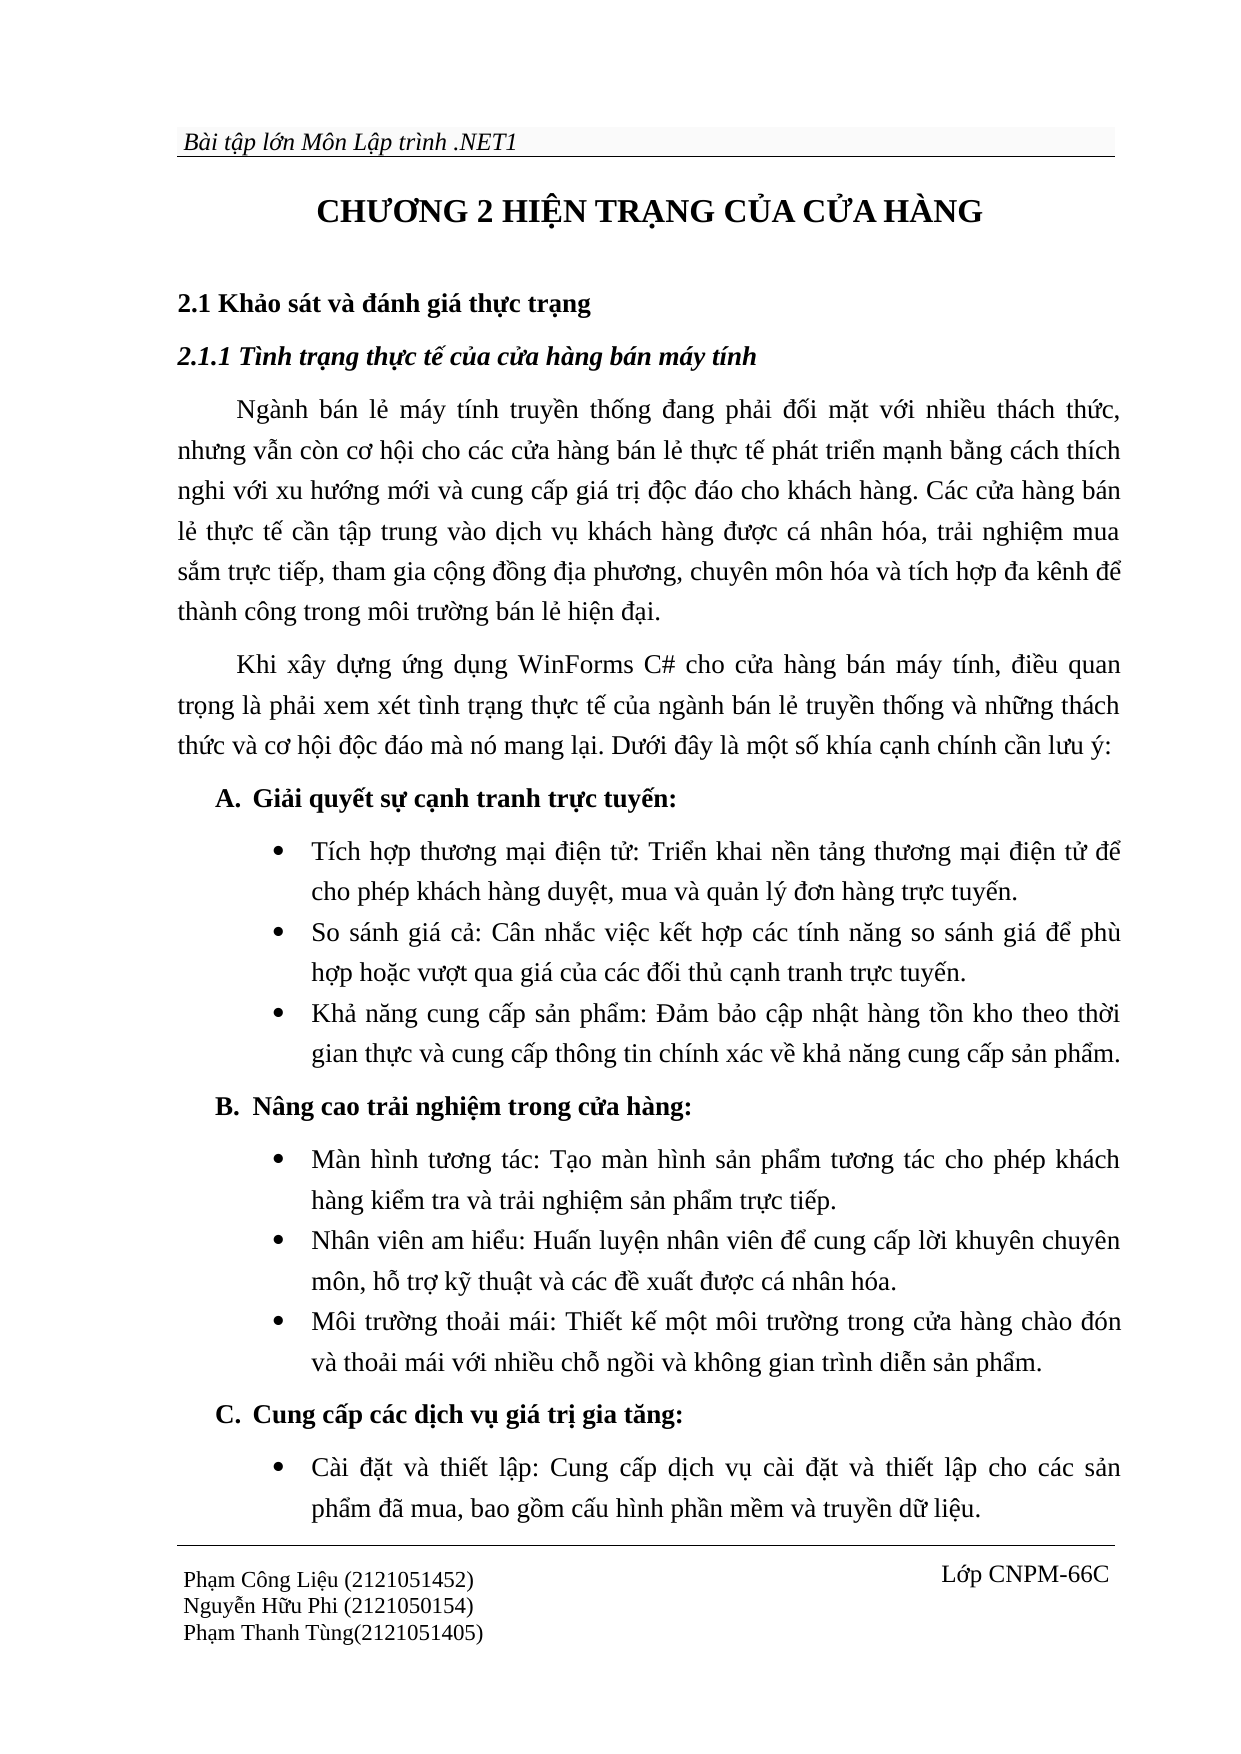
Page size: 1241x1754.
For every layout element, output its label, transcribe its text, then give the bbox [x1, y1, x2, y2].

subtitle Khảo sát và đánh giá thực trạng [177, 287, 1122, 319]
subtitle Cung cấp các dịch vụ giá trị gia tăng: [215, 1398, 1122, 1430]
list Nhân viên am hiểu: Huấn luyện nhân viên để cung cấp lời khuyên chuyên môn, hỗ trợ kỹ thuật và các đề xuất được cá nhân hóa. [274, 1224, 1122, 1296]
subtitle Giải quyết sự cạnh tranh trực tuyến: [215, 782, 1122, 813]
text Khi xây dựng ứng dụng WinForms C# cho cửa hàng bán máy tính, điều quan trọng là phải xem xét tình trạng thực tế của ngành bán lẻ truyền thống và những thách thức và cơ hội độc đáo mà nó mang lại. Dưới đây là một số khía cạnh chính cần lưu ý: [177, 648, 1122, 760]
list Cài đặt và thiết lập: Cung cấp dịch vụ cài đặt và thiết lập cho các sản phẩm đã mua, bao gồm cấu hình phần mềm và truyền dữ liệu. [274, 1451, 1122, 1523]
list Màn hình tương tác: Tạo màn hình sản phẩm tương tác cho phép khách hàng kiểm tra và trải nghiệm sản phẩm trực tiếp. [274, 1143, 1122, 1215]
list So sánh giá cả: Cân nhắc việc kết hợp các tính năng so sánh giá để phù hợp hoặc vượt qua giá của các đối thủ cạnh tranh trực tuyến. [274, 916, 1122, 988]
subtitle HIỆN TRẠNG CỦA CỬA HÀNG [177, 192, 1122, 230]
text Ngành bán lẻ máy tính truyền thống đang phải đối mặt với nhiều thách thức, nhưng vẫn còn cơ hội cho các cửa hàng bán lẻ thực tế phát triển mạnh bằng cách thích nghi với xu hướng mới và cung cấp giá trị độc đáo cho khách hàng. Các cửa hàng bán lẻ thực tế cần tập trung vào dịch vụ khách hàng được cá nhân hóa, trải nghiệm mua sắm trực tiếp, tham gia cộng đồng địa phương, chuyên môn hóa và tích hợp đa kênh để thành công trong môi trường bán lẻ hiện đại. [177, 393, 1122, 627]
list Tích hợp thương mại điện tử: Triển khai nền tảng thương mại điện tử để cho phép khách hàng duyệt, mua và quản lý đơn hàng trực tuyến. [274, 835, 1122, 907]
list Khả năng cung cấp sản phẩm: Đảm bảo cập nhật hàng tồn kho theo thời gian thực và cung cấp thông tin chính xác về khả năng cung cấp sản phẩm. [274, 997, 1122, 1068]
list Môi trường thoải mái: Thiết kế một môi trường trong cửa hàng chào đón và thoải mái với nhiều chỗ ngồi và không gian trình diễn sản phẩm. [274, 1305, 1122, 1377]
subtitle Nâng cao trải nghiệm trong cửa hàng: [215, 1090, 1122, 1121]
subtitle Tình trạng thực tế của cửa hàng bán máy tính [177, 340, 1122, 372]
